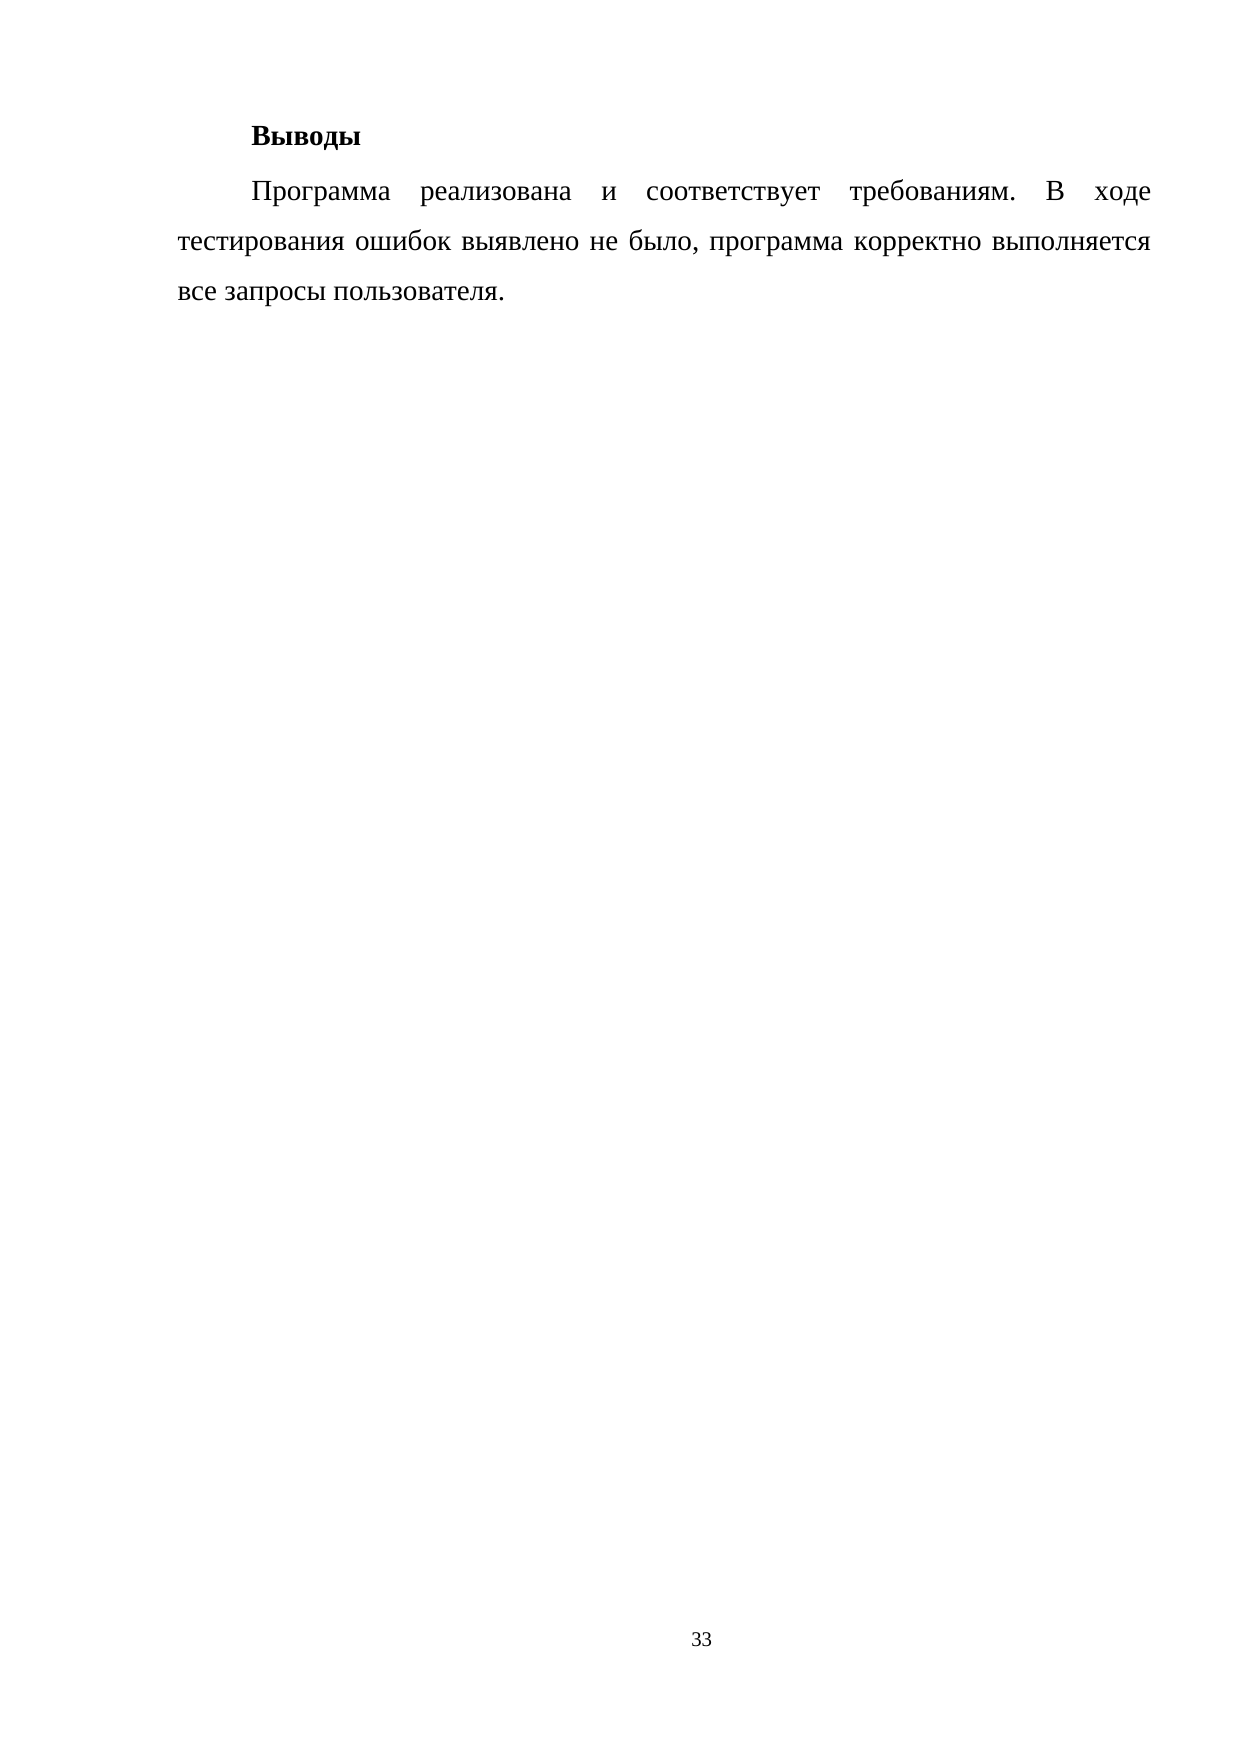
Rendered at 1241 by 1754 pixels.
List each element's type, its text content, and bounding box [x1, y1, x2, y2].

text Программа реализована и соответствует требованиям. В ходе тестирования ошибок выявлено не было, программа корректно выполняется все запросы пользователя. [177, 173, 1152, 307]
text Выводы [177, 118, 1152, 152]
